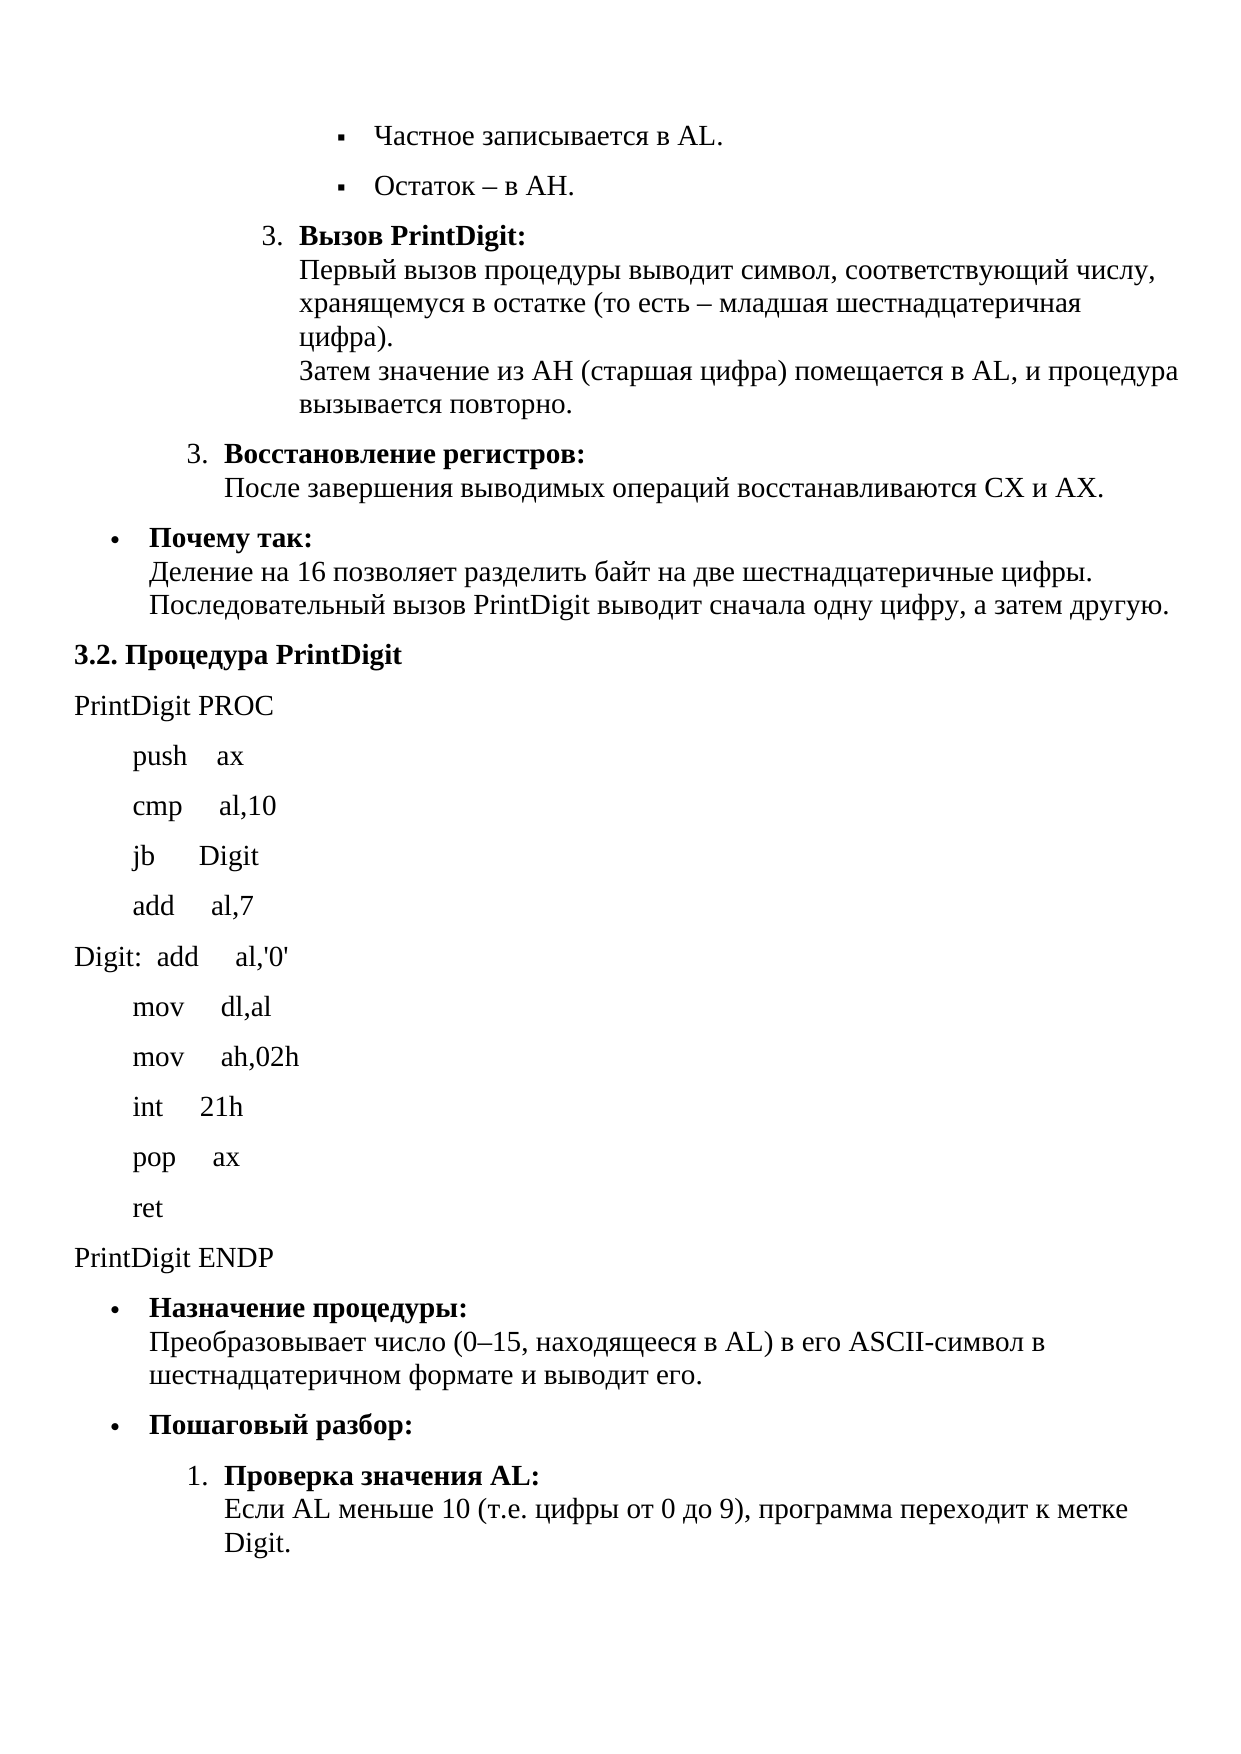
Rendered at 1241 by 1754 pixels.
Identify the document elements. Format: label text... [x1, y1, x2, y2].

text int 21h [74, 1089, 1181, 1123]
text mov ah,02h [74, 1039, 1181, 1073]
list Остаток – в AH. [336, 168, 1181, 202]
text PrintDigit ENDP [74, 1240, 1181, 1273]
text pop ax [74, 1139, 1181, 1173]
text PrintDigit PROC [74, 688, 1181, 721]
text ret [74, 1190, 1181, 1223]
list Пошаговый разбор: [111, 1407, 1181, 1441]
text push ax [74, 738, 1181, 771]
text Digit: add al,'0' [74, 939, 1181, 972]
text add al,7 [74, 888, 1181, 922]
text cmp al,10 [74, 788, 1181, 822]
text jb Digit [74, 838, 1181, 872]
list Назначение процедуры: Преобразовывает число (0–15, находящееся в AL) в его ASCII-символ в шестнадцатеричном формате и выводит его. [111, 1290, 1181, 1391]
list Восстановление регистров: После завершения выводимых операций восстанавливаются CX и AX. [186, 436, 1181, 503]
text 3.2. Процедура PrintDigit [74, 637, 1181, 671]
list Почему так: Деление на 16 позволяет разделить байт на две шестнадцатеричные цифры. Последовательный вызов PrintDigit выводит сначала одну цифру, а затем другую. [111, 520, 1181, 621]
text mov dl,al [74, 989, 1181, 1022]
list Проверка значения AL: Если AL меньше 10 (т.е. цифры от 0 до 9), программа переходит к метке Digit. [186, 1458, 1181, 1558]
list Вызов PrintDigit: Первый вызов процедуры выводит символ, соответствующий числу, хранящемуся в остатке (то есть – младшая шестнадцатеричная цифра). Затем значение из AH (старшая цифра) помещается в AL, и процедура вызывается повторно. [261, 218, 1181, 420]
list Частное записывается в AL. [336, 118, 1181, 152]
